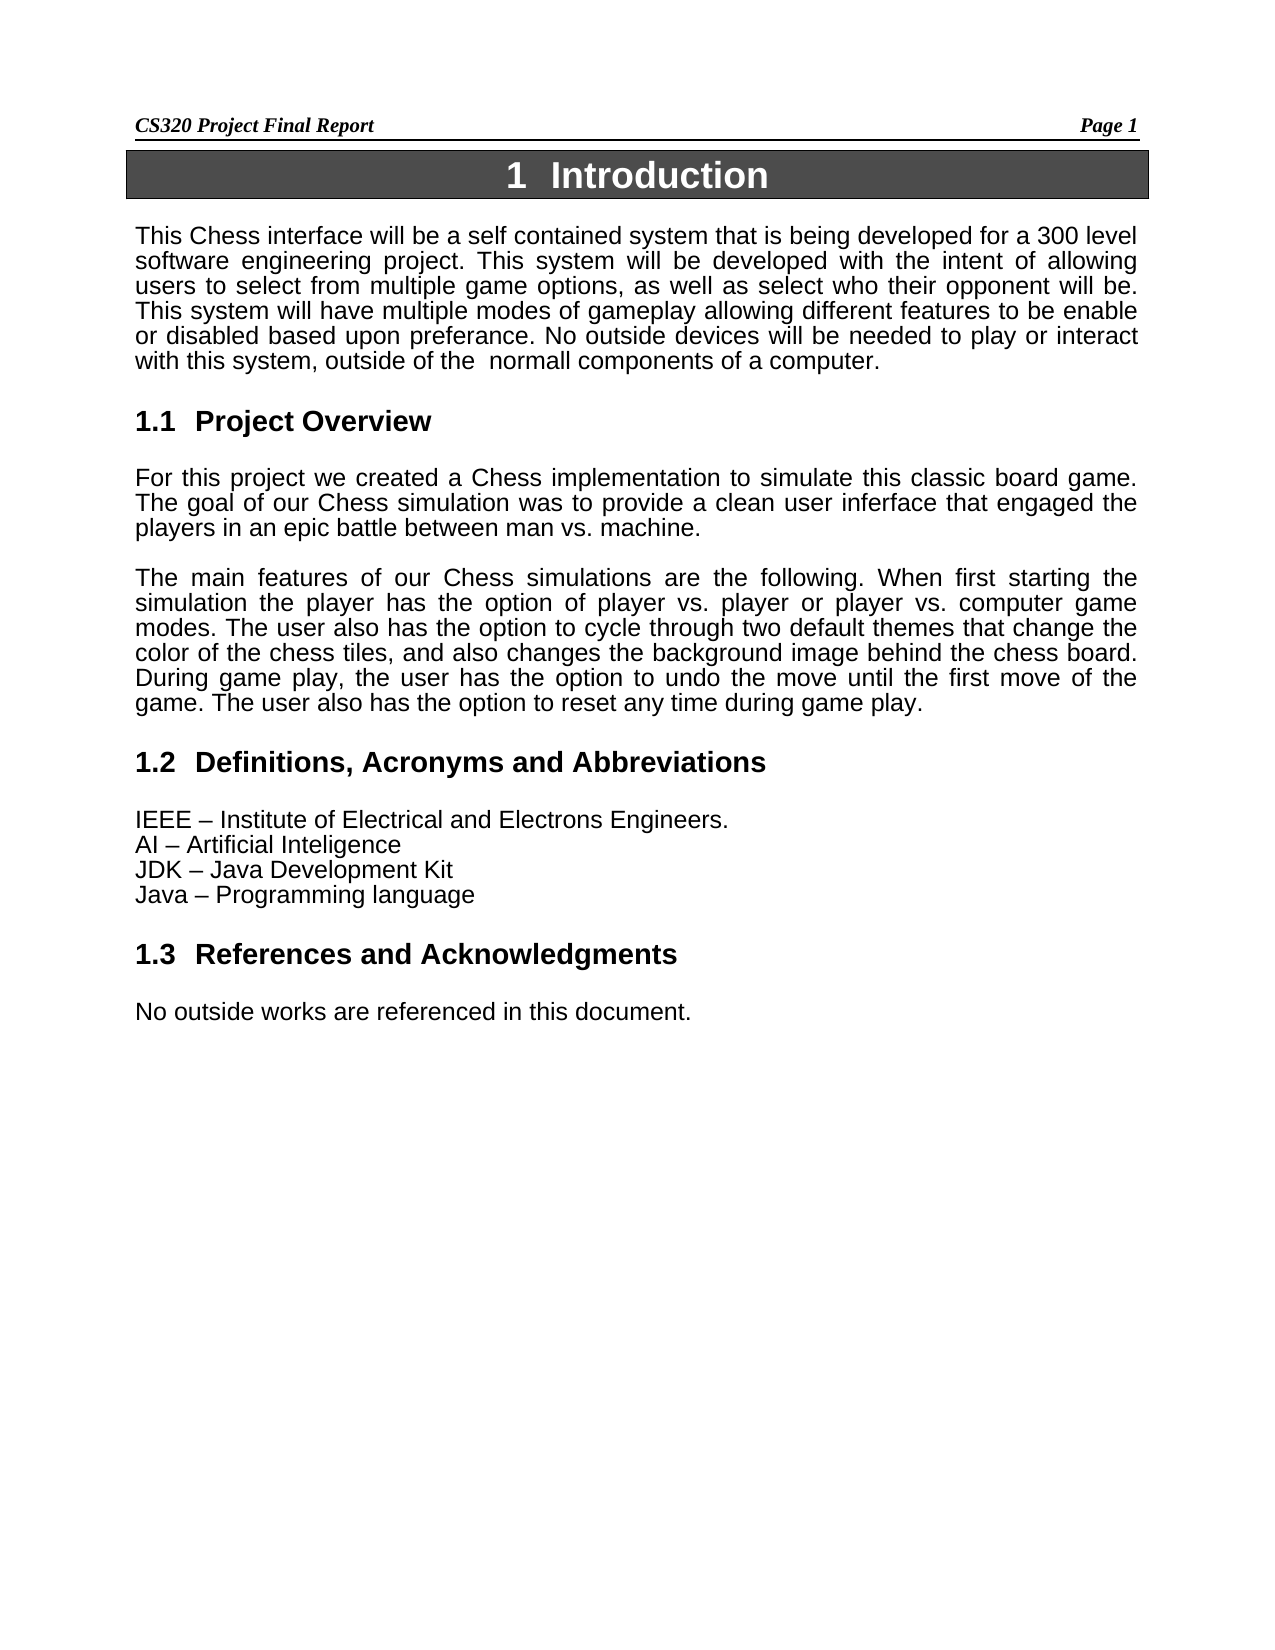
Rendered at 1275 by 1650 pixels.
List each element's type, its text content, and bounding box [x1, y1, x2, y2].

text AI – Artificial Inteligence [135, 833, 1140, 858]
text No outside works are referenced in this document. [135, 1000, 1140, 1025]
text IEEE – Institute of Electrical and Electrons Engineers. [135, 808, 1140, 833]
text JDK – Java Development Kit [135, 858, 1140, 883]
subtitle Introduction [127, 151, 1148, 198]
subtitle Definitions, Acronyms and Abbreviations [135, 745, 1140, 779]
subtitle Project Overview [135, 403, 1140, 437]
text For this project we created a Chess implementation to simulate this classic board game. The goal of our Chess simulation was to provide a clean user inferface that engaged the players in an epic battle between man vs. machine. [135, 466, 1140, 541]
subtitle References and Acknowledgments [135, 937, 1140, 971]
text This Chess interface will be a self contained system that is being developed for a 300 level software engineering project. This system will be developed with the intent of allowing users to select from multiple game options, as well as select who their opponent will be. This system will have multiple modes of gameplay allowing different features to be enable or disabled based upon preferance. No outside devices will be needed to play or interact with this system, outside of the normall components of a computer. [135, 224, 1140, 374]
text The main features of our Chess simulations are the following. When first starting the simulation the player has the option of player vs. player or player vs. computer game modes. The user also has the option to cycle through two default themes that change the color of the chess tiles, and also changes the background image behind the chess board. During game play, the user has the option to undo the move until the first move of the game. The user also has the option to reset any time during game play. [135, 566, 1140, 716]
text Java – Programming language [135, 883, 1140, 908]
